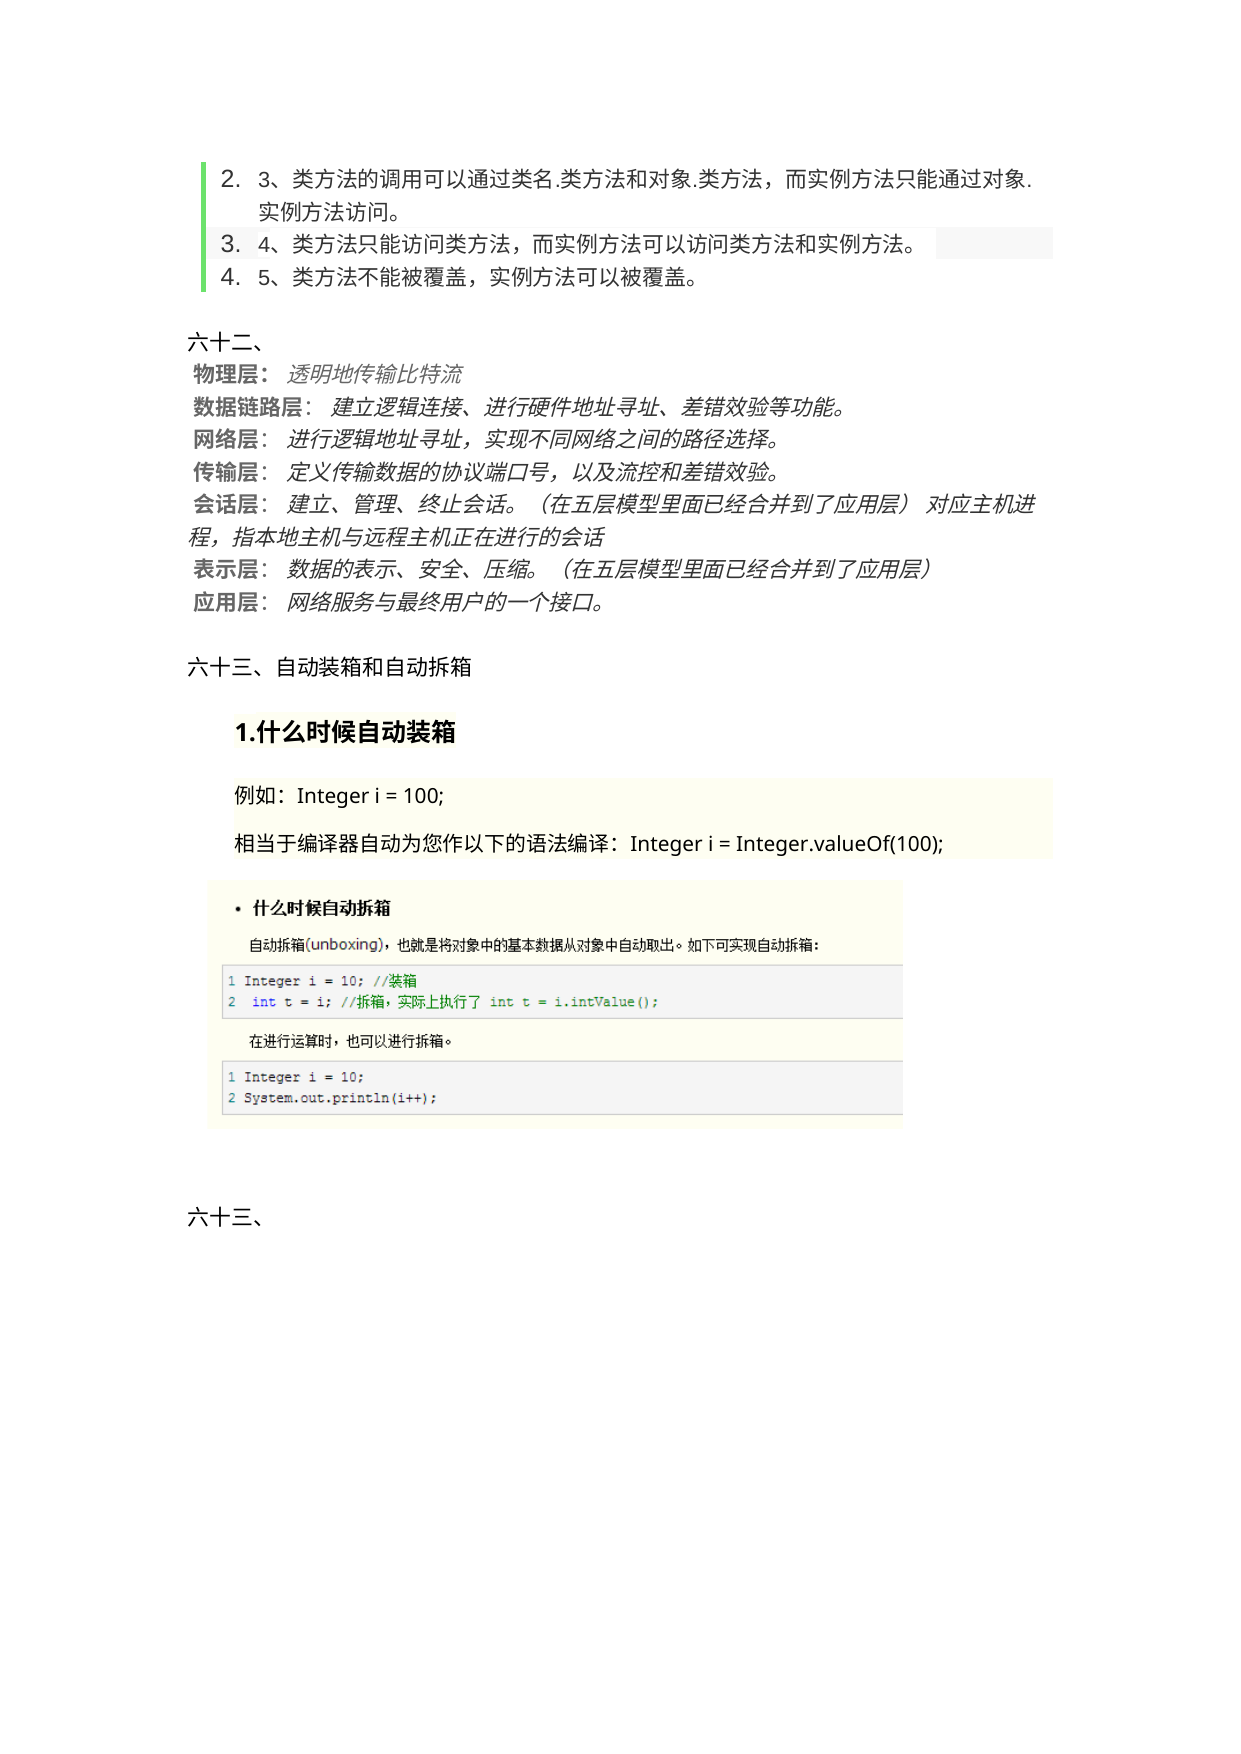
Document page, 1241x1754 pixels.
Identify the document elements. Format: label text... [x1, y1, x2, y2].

text 会话层： 建立、管理、终止会话。（在五层模型里面已经合并到了应用层） 对应主机进程，指本地主机与远程主机正在进行的会话 [187, 487, 1053, 552]
text 物理层： 透明地传输比特流 [187, 357, 1053, 389]
text 网络层： 进行逻辑地址寻址，实现不同网络之间的路径选择。 [187, 422, 1053, 454]
list 5、类方法不能被覆盖，实例方法可以被覆盖。 [206, 259, 1053, 292]
list 4、类方法只能访问类方法，而实例方法可以访问类方法和实例方法。 [206, 227, 1053, 259]
picture [207, 880, 903, 1129]
text 数据链路层： 建立逻辑连接、进行硬件地址寻址、差错效验等功能。 [187, 389, 1053, 422]
text 传输层： 定义传输数据的协议端口号，以及流控和差错效验。 [187, 454, 1053, 487]
text 六十二、 [187, 324, 1053, 357]
subtitle 1.什么时候自动装箱 [234, 698, 1053, 763]
text 例如：Integer i = 100; [234, 778, 1053, 811]
text 相当于编译器自动为您作以下的语法编译：Integer i = Integer.valueOf(100); [234, 826, 1053, 859]
text 应用层： 网络服务与最终用户的一个接口。 [187, 584, 1053, 617]
list 3、类方法的调用可以通过类名.类方法和对象.类方法，而实例方法只能通过对象.实例方法访问。 [206, 162, 1053, 227]
text 表示层： 数据的表示、安全、压缩。（在五层模型里面已经合并到了应用层） [187, 552, 1053, 584]
text 六十三、自动装箱和自动拆箱 [187, 649, 1053, 682]
text 六十三、 [187, 1199, 1053, 1232]
